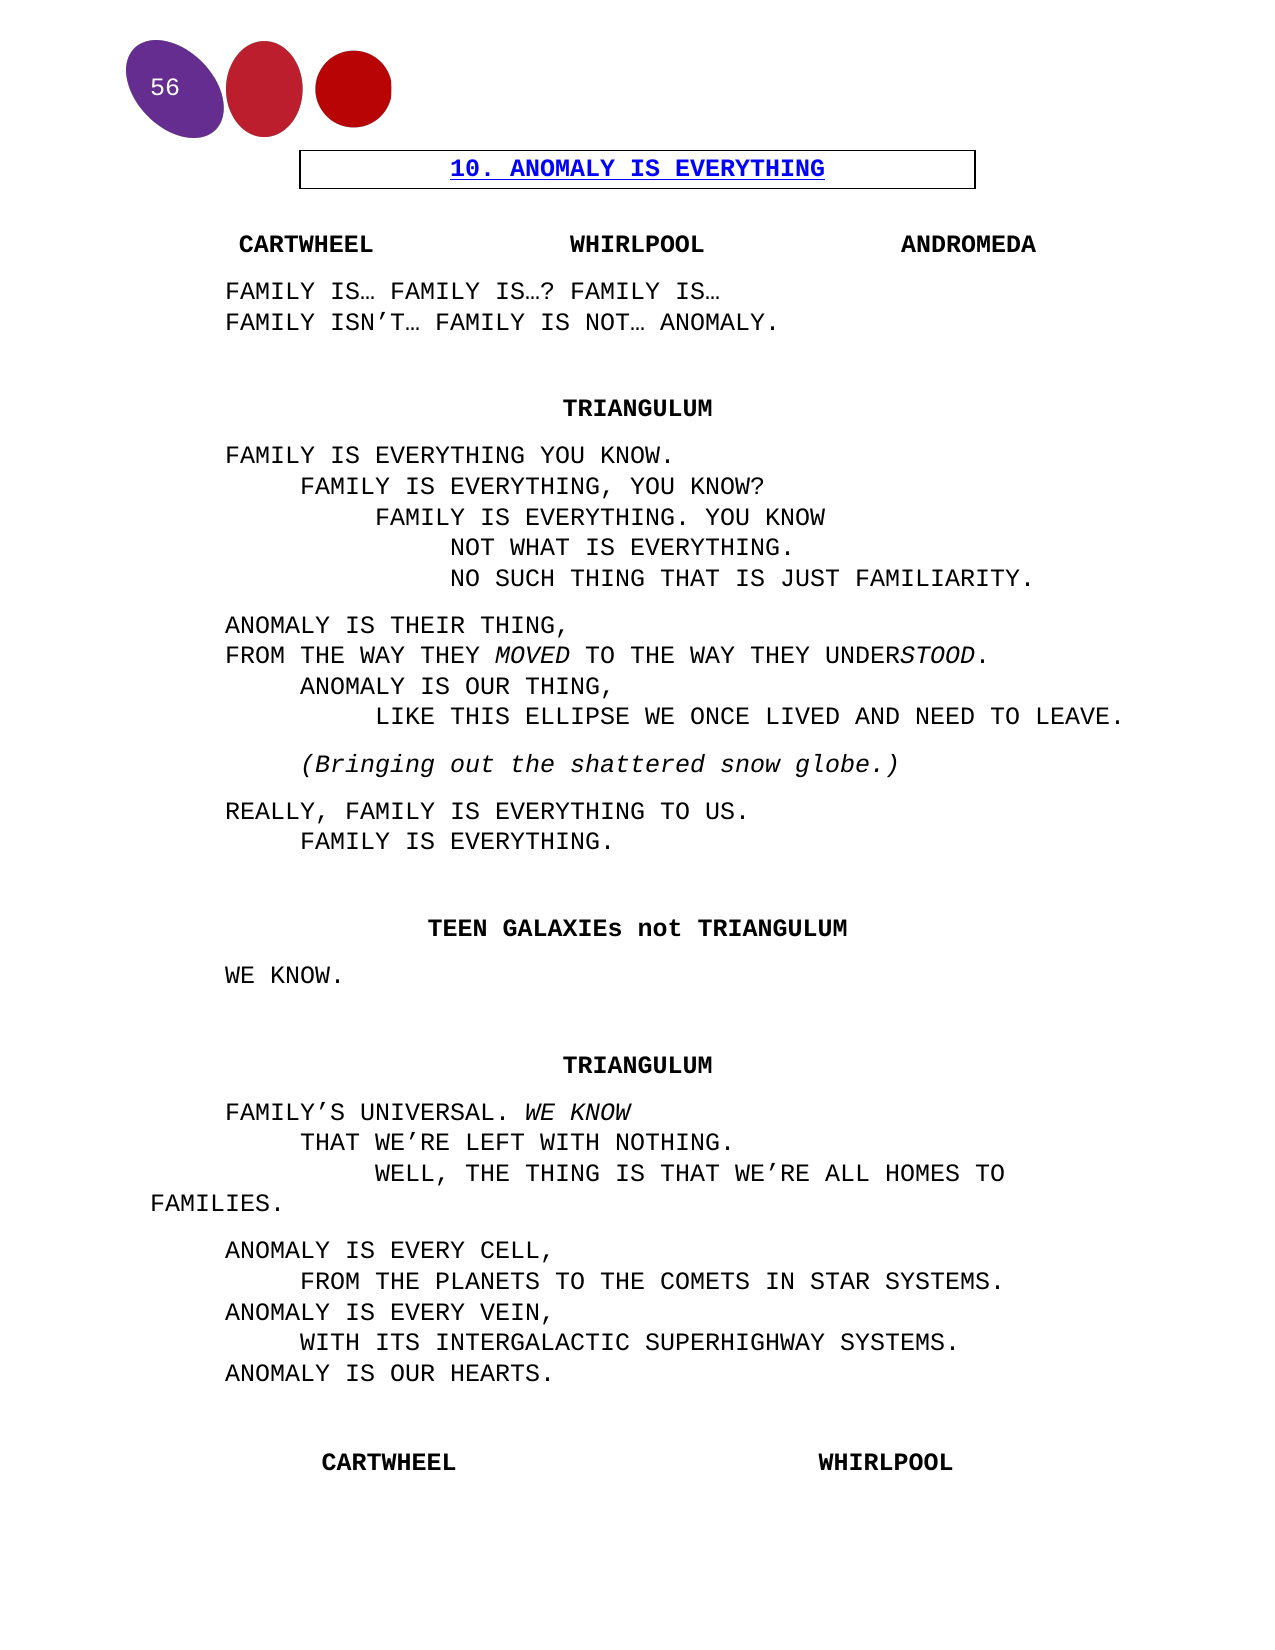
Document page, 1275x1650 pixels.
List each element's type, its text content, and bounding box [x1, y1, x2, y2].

text FAMILY IS EVERYTHING YOU KNOW. FAMILY IS EVERYTHING, YOU KNOW? FAMILY IS EVERYTHING. YOU KNOW NOT WHAT IS EVERYTHING. NO SUCH THING THAT IS JUST FAMILIARITY. [150, 443, 1125, 593]
text FAMILY’S UNIVERSAL. WE KNOW THAT WE’RE LEFT WITH NOTHING. WELL, THE THING IS THAT WE’RE ALL HOMES TO FAMILIES. [150, 1099, 1125, 1219]
text REALLY, FAMILY IS EVERYTHING TO US. FAMILY IS EVERYTHING. [150, 798, 1125, 857]
text TEEN GALAXIEs not TRIANGULUM [150, 916, 1125, 944]
picture [126, 40, 392, 138]
text WE KNOW. [150, 963, 1125, 991]
table_header WHIRLPOOL [637, 1450, 1134, 1497]
text (Bringing out the shattered snow globe.) [150, 751, 1125, 779]
text FAMILY IS… FAMILY IS…? FAMILY IS… FAMILY ISN’T… FAMILY IS NOT… ANOMALY. [150, 279, 1125, 337]
text TRIANGULUM [150, 1052, 1125, 1081]
table_header ANDROMEDA [803, 232, 1134, 279]
table_header 10. ANOMALY IS EVERYTHING [301, 151, 974, 188]
table_header CARTWHEEL [141, 232, 472, 279]
text ANOMALY IS EVERY CELL, FROM THE PLANETS TO THE COMETS IN STAR SYSTEMS. ANOMALY IS EVERY VEIN, WITH ITS INTERGALACTIC SUPERHIGHWAY SYSTEMS. ANOMALY IS OUR HEARTS. [150, 1238, 1125, 1388]
table_header WHIRLPOOL [472, 232, 803, 279]
text ANOMALY IS THEIR THING, FROM THE WAY THEY MOVED TO THE WAY THEY UNDERSTOOD. ANOMALY IS OUR THING, LIKE THIS ELLIPSE WE ONCE LIVED AND NEED TO LEAVE. [150, 612, 1125, 732]
text TRIANGULUM [150, 396, 1125, 424]
table_header CARTWHEEL [141, 1450, 637, 1497]
